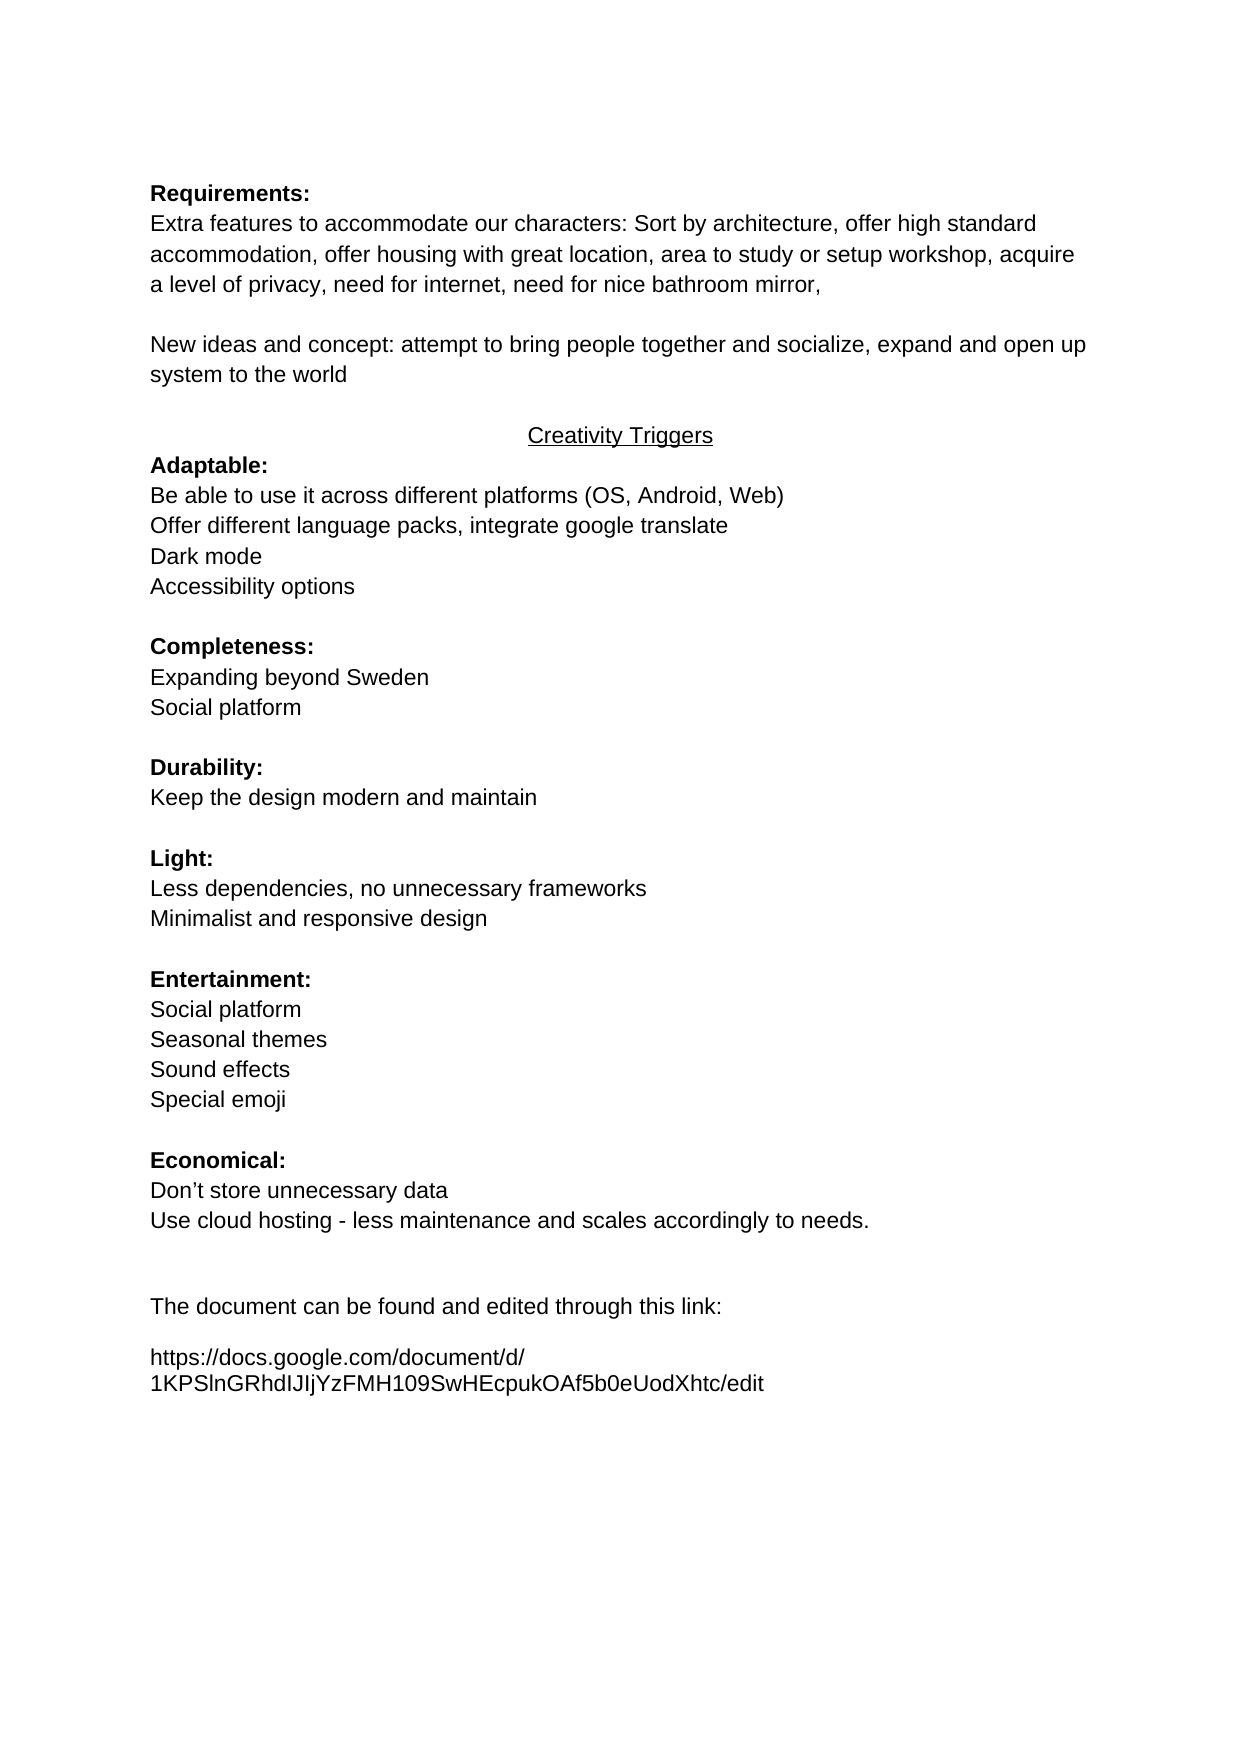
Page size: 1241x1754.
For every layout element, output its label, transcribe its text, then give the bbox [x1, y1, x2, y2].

text Offer different language packs, integrate google translate [150, 512, 1090, 539]
text https://docs.google.com/document/d/1KPSlnGRhdIJIjYzFMH109SwHEcpukOAf5b0eUodXhtc/edit [150, 1344, 1090, 1397]
text Expanding beyond Sweden [150, 663, 1090, 690]
text Economical: [150, 1147, 1090, 1173]
text Completeness: [150, 633, 1090, 660]
text Requirements: [150, 180, 1090, 207]
text Entertainment: [150, 966, 1090, 992]
text Social platform [150, 694, 1090, 720]
text Creativity Triggers [150, 422, 1090, 448]
text The document can be found and edited through this link: [150, 1293, 1090, 1319]
text Less dependencies, no unnecessary frameworks [150, 875, 1090, 901]
text Don’t store unnecessary data [150, 1177, 1090, 1203]
text New ideas and concept: attempt to bring people together and socialize, expand and open up system to the world [150, 331, 1090, 388]
text Dark mode [150, 543, 1090, 569]
text Minimalist and responsive design [150, 905, 1090, 932]
text Sound effects [150, 1056, 1090, 1083]
text Adaptable: [150, 452, 1090, 478]
text Be able to use it across different platforms (OS, Android, Web) [150, 482, 1090, 509]
text Use cloud hosting - less maintenance and scales accordingly to needs. [150, 1207, 1090, 1234]
text Light: [150, 845, 1090, 871]
text Accessibility options [150, 573, 1090, 599]
text Extra features to accommodate our characters: Sort by architecture, offer high standard accommodation, offer housing with great location, area to study or setup workshop, acquire a level of privacy, need for internet, need for nice bathroom mirror, [150, 210, 1090, 297]
text Seasonal themes [150, 1026, 1090, 1052]
text Special emoji [150, 1086, 1090, 1113]
text Keep the design modern and maintain [150, 784, 1090, 811]
text Durability: [150, 754, 1090, 781]
text Social platform [150, 996, 1090, 1022]
